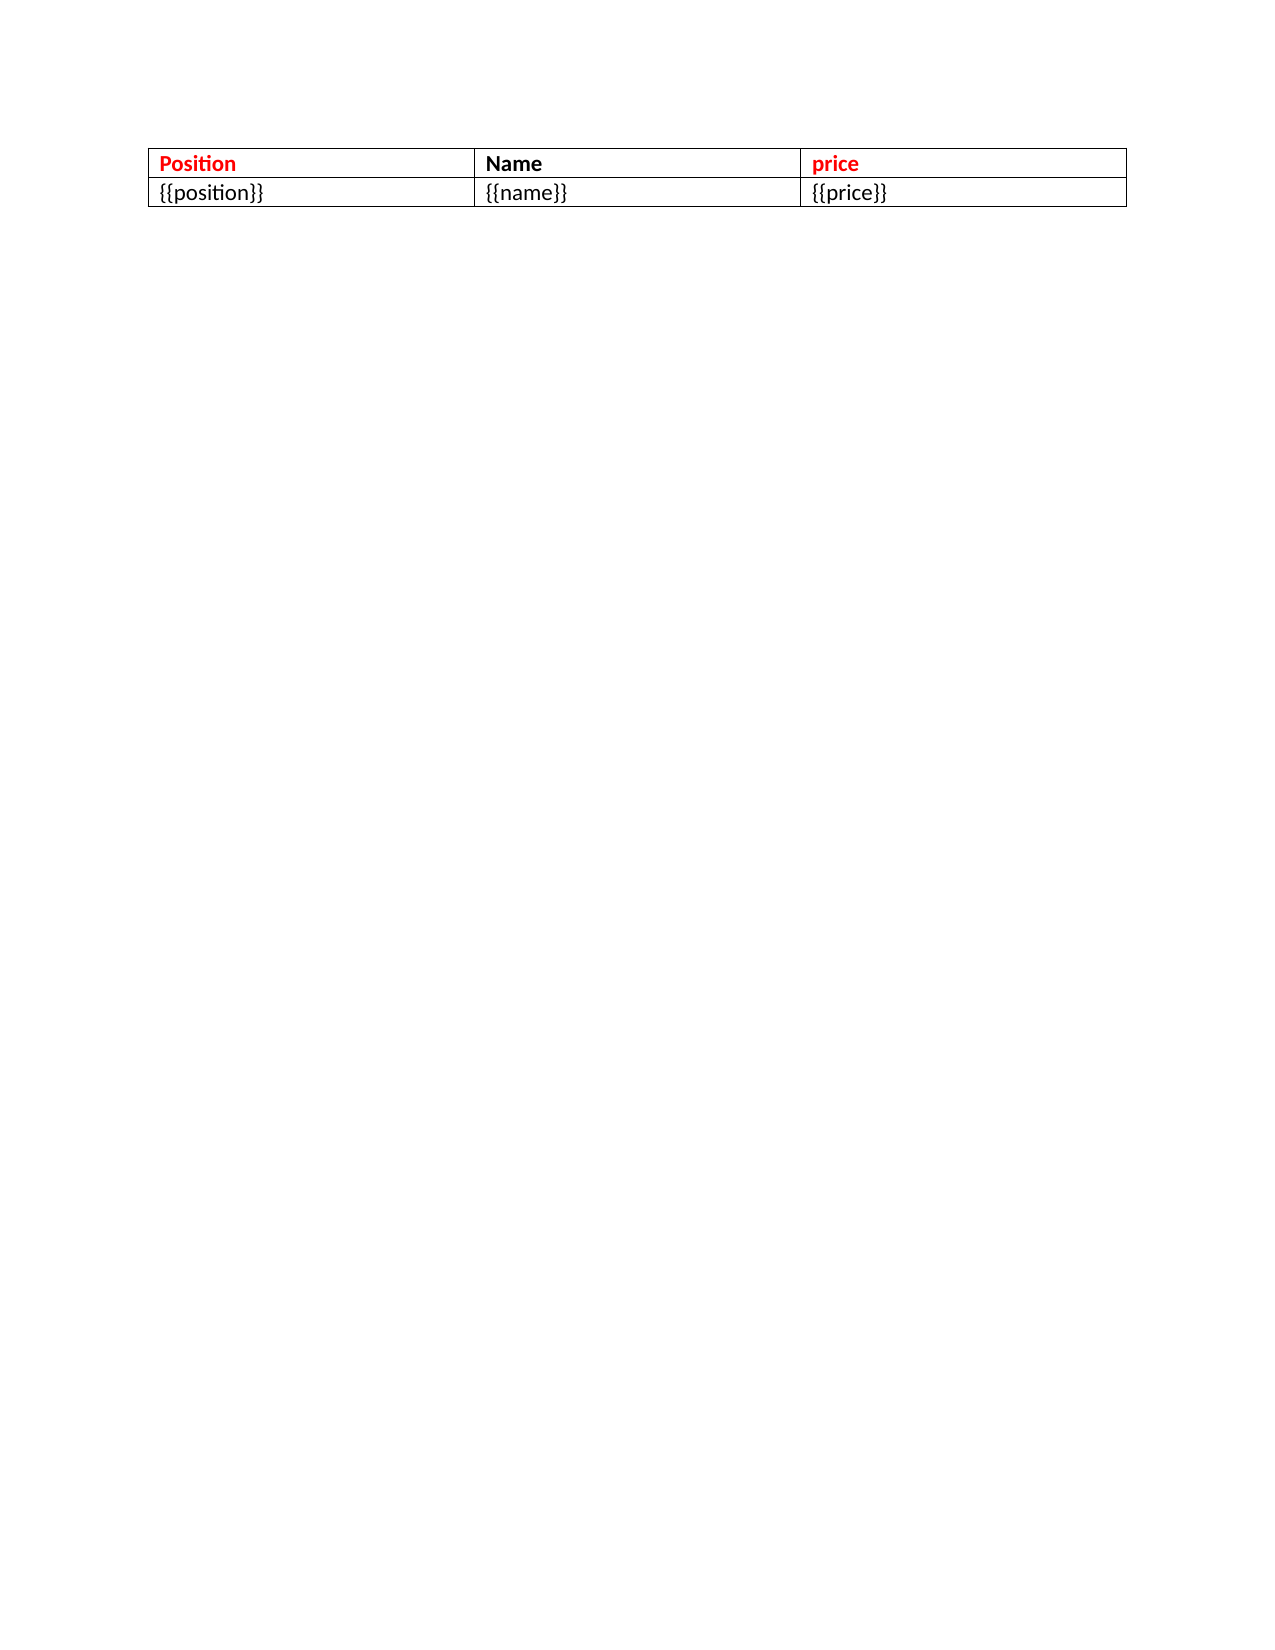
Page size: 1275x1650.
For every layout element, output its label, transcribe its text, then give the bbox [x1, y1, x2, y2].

table_cell {{price}} [801, 178, 1126, 206]
table_header price [801, 149, 1126, 177]
table_cell {{name}} [475, 178, 800, 206]
table_header Name [475, 149, 800, 177]
table_cell {{position}} [149, 178, 474, 206]
table_header Position [149, 149, 474, 177]
